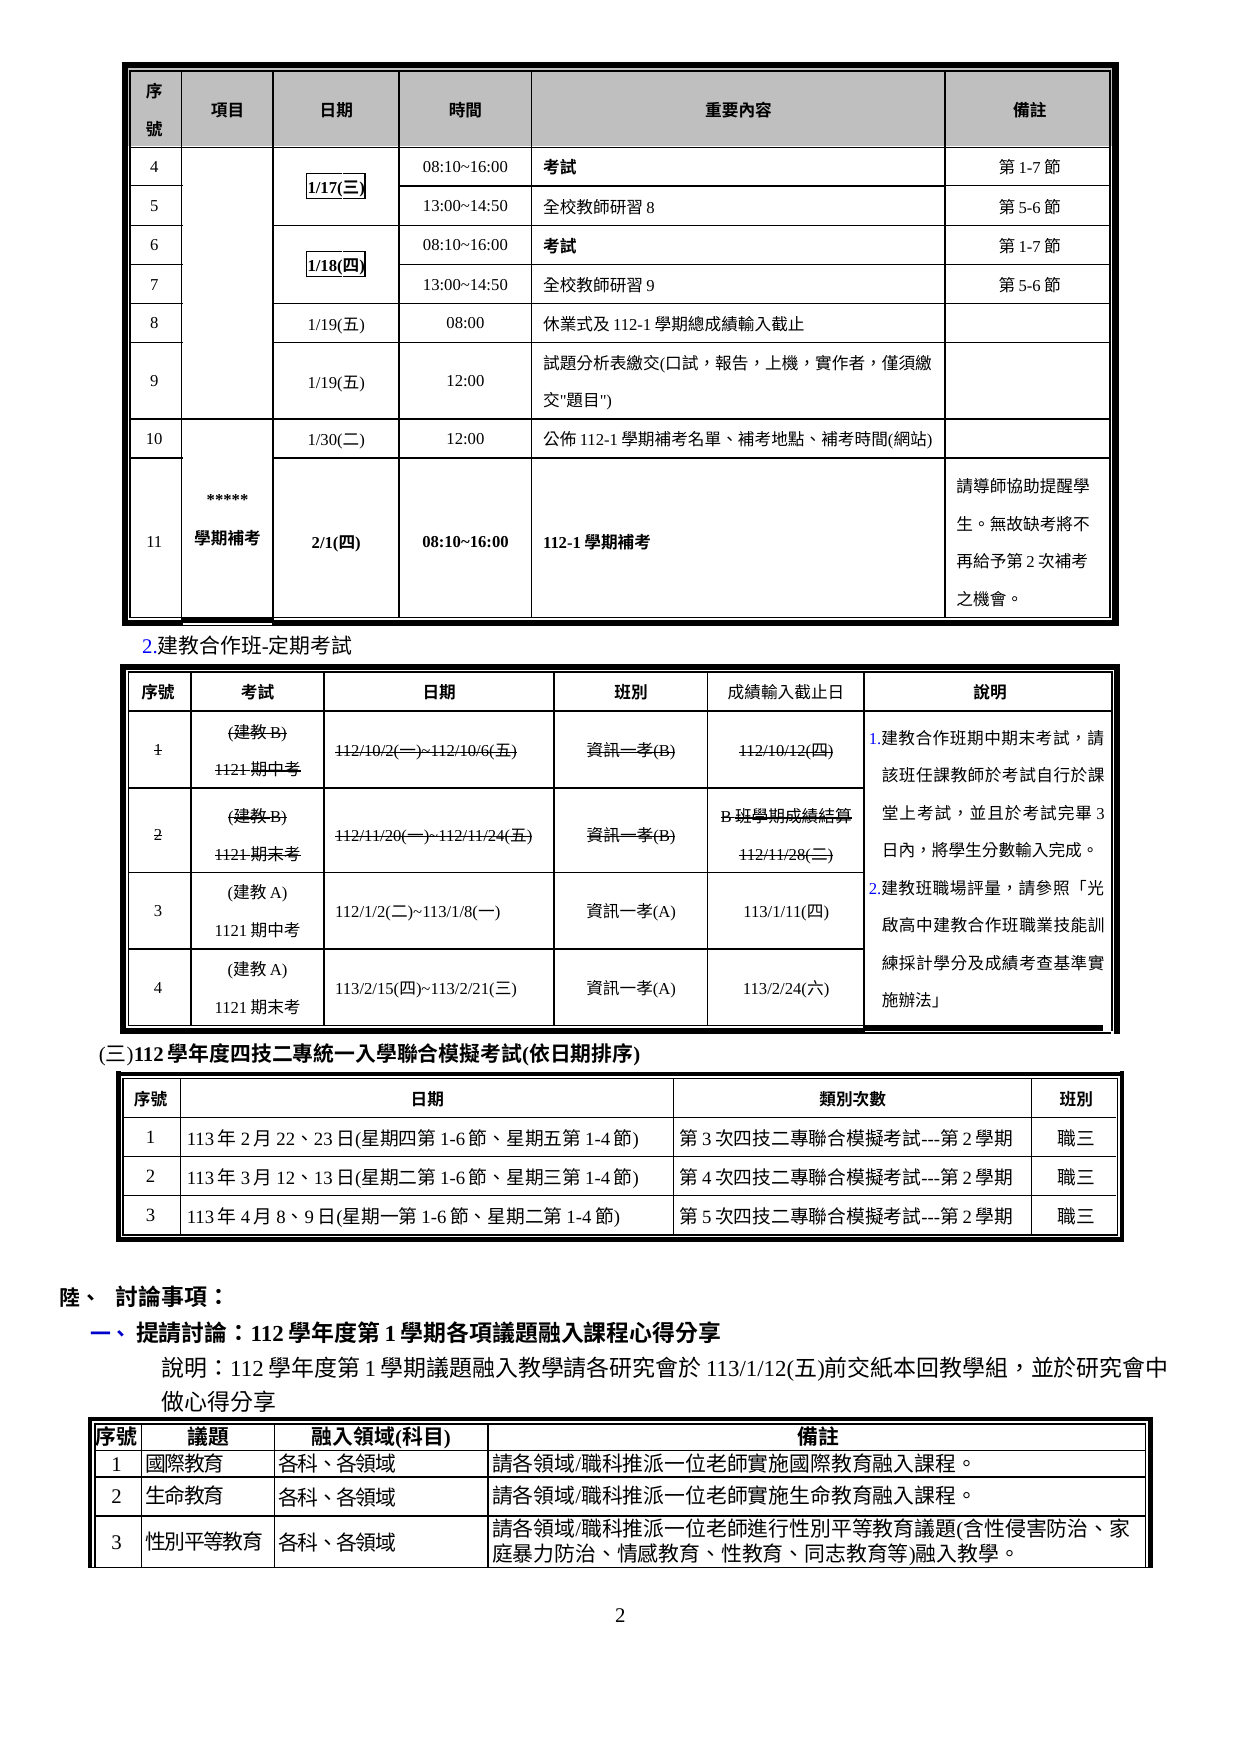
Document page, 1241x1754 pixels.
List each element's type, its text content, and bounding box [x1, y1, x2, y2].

table_header 備註 [489, 1425, 1145, 1449]
table_cell 112/1/2(二)~113/1/8(一) [325, 873, 553, 948]
table_cell 12:00 [400, 343, 531, 418]
table_cell [946, 304, 1109, 342]
table_cell 第4次四技二專聯合模擬考試---第2學期 [674, 1157, 1031, 1195]
table_header 項目 [182, 72, 272, 146]
table_cell 資訊一孝(A) [555, 950, 707, 1024]
table_cell [946, 343, 1109, 418]
table_cell 職三 [1032, 1117, 1117, 1156]
table_header 考試 [192, 673, 323, 710]
table_cell 12:00 [400, 420, 531, 457]
table_cell 8 [131, 304, 181, 342]
table_cell 請各領域/職科推派一位老師實施國際教育融入課程。 [489, 1451, 1145, 1476]
table_cell 112/10/2(一)~112/10/6(五) [325, 712, 553, 787]
table_cell 職三 [1032, 1195, 1117, 1234]
table_cell 第1-7節 [946, 148, 1109, 185]
table_cell 休業式及112-1學期總成績輸入截止 [532, 304, 944, 342]
text 說明：112學年度第1學期議題融入教學請各研究會於113/1/12(五)前交紙本回教學組，並於研究會中做心得分享 [161, 1350, 1181, 1417]
table_cell 1/30(二) [274, 420, 398, 457]
table_cell 1/19(五) [274, 304, 398, 342]
table_header 融入領域(科目) [275, 1425, 487, 1449]
table_cell 113年 2月22、23日(星期四第1-6節、星期五第1-4節) [181, 1118, 673, 1156]
table_cell [946, 420, 1109, 457]
table_cell 08:10~16:00 [400, 148, 531, 185]
table_cell 生命教育 [142, 1478, 274, 1515]
table_cell 資訊一孝(A) [555, 873, 707, 948]
table_cell 112/11/20(一)~112/11/24(五) [325, 789, 553, 871]
table_cell (建教B) 1121期中考 [192, 712, 323, 787]
table_cell 2 [96, 1478, 141, 1515]
list 建教合作班-定期考試 [142, 626, 1181, 663]
table_cell 113年 4月8、9日(星期一第1-6節、星期二第1-4節) [181, 1196, 673, 1234]
table_cell 3 [96, 1517, 141, 1567]
table_cell 4 [129, 950, 190, 1024]
table_cell 9 [131, 343, 181, 418]
table_cell 3 [129, 873, 190, 948]
table_cell 第5次四技二專聯合模擬考試---第2學期 [674, 1196, 1031, 1234]
table_cell 6 [131, 226, 181, 263]
table_header 說明 [865, 673, 1111, 710]
table_cell 第5-6節 [946, 186, 1109, 224]
table_cell 各科、各領域 [275, 1517, 487, 1567]
list 提請討論：112學年度第1學期各項議題融入課程心得分享 [90, 1312, 1181, 1350]
table_header 班別 [555, 673, 707, 710]
table_cell 國際教育 [142, 1451, 274, 1476]
table_cell 11 [131, 459, 181, 617]
table_cell ***** 學期補考 [182, 420, 272, 617]
table_cell 4 [131, 148, 181, 185]
table_cell 資訊一孝(B) [555, 712, 707, 787]
table_cell 1/19(五) [274, 343, 398, 418]
table_cell 2/1(四) [274, 459, 398, 617]
table_cell 08:10~16:00 [400, 459, 531, 617]
table_cell 請導師協助提醒學生。無故缺考將不再給予第2次補考之機會。 [946, 459, 1109, 617]
table_cell (建教A) 1121期末考 [192, 950, 323, 1024]
table_cell 08:10~16:00 [400, 226, 531, 263]
table_cell B班學期成績結算112/11/28(二) [708, 789, 863, 871]
table_cell 考試 [532, 226, 944, 263]
table_cell (建教B) 1121期末考 [192, 789, 323, 871]
table_cell 5 [131, 186, 181, 224]
table_header 序號 [129, 673, 190, 710]
table_cell 公佈112-1學期補考名單、補考地點、補考時間(網站) [532, 420, 944, 457]
table_cell 13:00~14:50 [400, 265, 531, 303]
list 112學年度四技二專統一入學聯合模擬考試(依日期排序) [99, 1034, 1181, 1071]
table_cell 全校教師研習9 [532, 265, 944, 303]
table_cell 113/2/15(四)~113/2/21(三) [325, 950, 553, 1024]
table_cell 第5-6節 [946, 265, 1109, 303]
table_cell 1 [124, 1118, 180, 1156]
table_cell 2 [124, 1157, 180, 1195]
table_header 日期 [325, 673, 553, 710]
table_cell 各科、各領域 [275, 1478, 487, 1515]
table_header 類別次數 [674, 1079, 1031, 1117]
table_header 日期 [274, 72, 398, 146]
table_header 序號 [124, 1079, 180, 1117]
table_header 序號 [131, 72, 181, 146]
table_cell 7 [131, 265, 181, 303]
table_cell 113年 3月12、13日(星期二第1-6節、星期三第1-4節) [181, 1157, 673, 1195]
table_cell 113/1/11(四) [708, 873, 863, 948]
table_cell 1 [129, 712, 190, 787]
table_header 序號 [96, 1425, 141, 1449]
table_header 議題 [142, 1425, 274, 1449]
table_header 時間 [400, 72, 531, 146]
table_header 成績輸入截止日 [708, 673, 863, 710]
table_cell 13:00~14:50 [400, 187, 531, 224]
table_cell 1 [96, 1451, 141, 1476]
table_cell 性別平等教育 [142, 1517, 274, 1567]
table_header 重要內容 [532, 72, 944, 146]
table_cell (建教A) 1121期中考 [192, 873, 323, 948]
table_cell 1/18(四) [274, 226, 398, 303]
table_header 班別 [1032, 1079, 1117, 1117]
table_cell 建教合作班期中期末考試，請該班任課教師於考試自行於課堂上考試，並且於考試完畢3日內，將學生分數輸入完成。 建教班職場評量，請參照「光啟高中建教合作班職業技能訓練採計學分及成績考查基準實施辦法」 [865, 712, 1111, 1024]
table_cell 考試 [532, 148, 944, 185]
table_cell 試題分析表繳交(口試，報告，上機，實作者，僅須繳交"題目") [532, 343, 944, 418]
table_header 備註 [946, 72, 1109, 146]
table_cell 2 [129, 789, 190, 871]
table_cell 請各領域/職科推派一位老師實施生命教育融入課程。 [489, 1478, 1145, 1515]
table_cell 第1-7節 [946, 226, 1109, 263]
table_cell 請各領域/職科推派一位老師進行性別平等教育議題(含性侵害防治、家庭暴力防治、情感教育、性教育、同志教育等)融入教學。 [489, 1517, 1145, 1567]
table_cell 資訊一孝(B) [555, 789, 707, 871]
table_cell 第3次四技二專聯合模擬考試---第2學期 [674, 1118, 1031, 1156]
table_cell 職三 [1032, 1156, 1117, 1195]
table_header 日期 [181, 1079, 673, 1117]
table_cell 各科、各領域 [275, 1451, 487, 1476]
table_cell 10 [131, 420, 181, 457]
table_cell 112-1學期補考 [532, 459, 944, 617]
table_cell 全校教師研習8 [532, 187, 944, 224]
table_cell 113/2/24(六) [708, 950, 863, 1024]
table_cell 3 [124, 1196, 180, 1234]
table_cell 112/10/12(四) [708, 712, 863, 787]
table_cell 08:00 [400, 304, 531, 342]
table_cell 1/17(三) [274, 148, 398, 224]
list 討論事項： [59, 1279, 1181, 1312]
